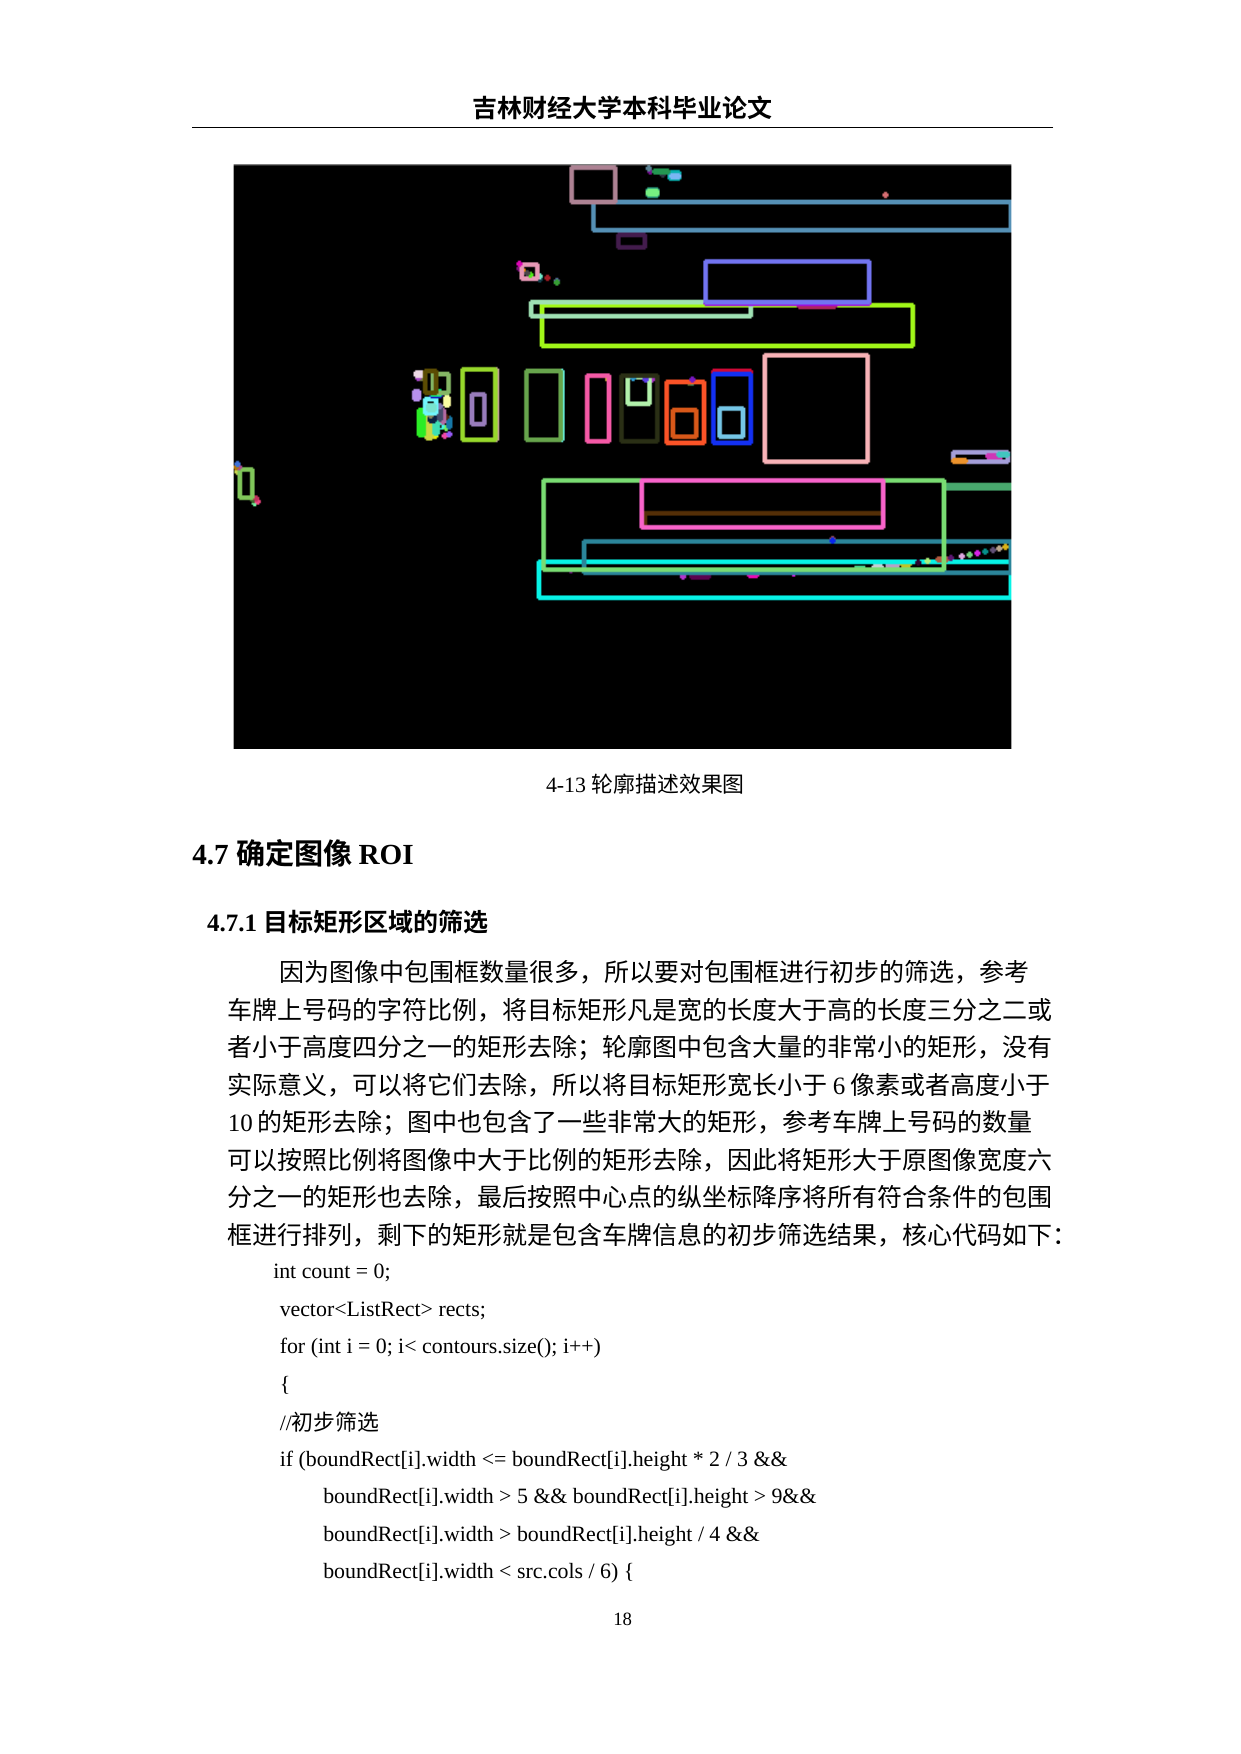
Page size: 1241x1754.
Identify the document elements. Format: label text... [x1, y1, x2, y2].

subtitle 4.7.1 目标矩形区域的筛选 [207, 902, 1053, 939]
text if (boundRect[i].width <= boundRect[i].height * 2 / 3 && [228, 1439, 1053, 1477]
text boundRect[i].width < src.cols / 6) { [271, 1552, 1053, 1589]
picture [233, 164, 1012, 749]
subtitle 4.7 确定图像ROI [192, 814, 1053, 889]
text 4-13 轮廓描述效果图 [192, 764, 1053, 802]
text 因为图像中包围框数量很多，所以要对包围框进行初步的筛选，参考车牌上号码的字符比例，将目标矩形凡是宽的长度大于高的长度三分之二或者小于高度四分之一的矩形去除；轮廓图中包含大量的非常小的矩形，没有实际意义，可以将它们去除，所以将目标矩形宽长小于6像素或者高度小于10的矩形去除；图中也包含了一些非常大的矩形，参考车牌上号码的数量可以按照比例将图像中大于比例的矩形去除，因此将矩形大于原图像宽度六分之一的矩形也去除，最后按照中心点的纵坐标降序将所有符合条件的包围框进行排列，剩下的矩形就是包含车牌信息的初步筛选结果，核心代码如下： [228, 952, 1053, 1252]
text boundRect[i].width > boundRect[i].height / 4 && [271, 1514, 1053, 1552]
text int count = 0; [228, 1252, 1053, 1289]
text boundRect[i].width > 5 && boundRect[i].height > 9&& [271, 1477, 1053, 1514]
text { [192, 1364, 1053, 1402]
text vector<ListRect> rects; [192, 1289, 1053, 1327]
text //初步筛选 [192, 1402, 1053, 1439]
text for (int i = 0; i< contours.size(); i++) [192, 1327, 1053, 1364]
